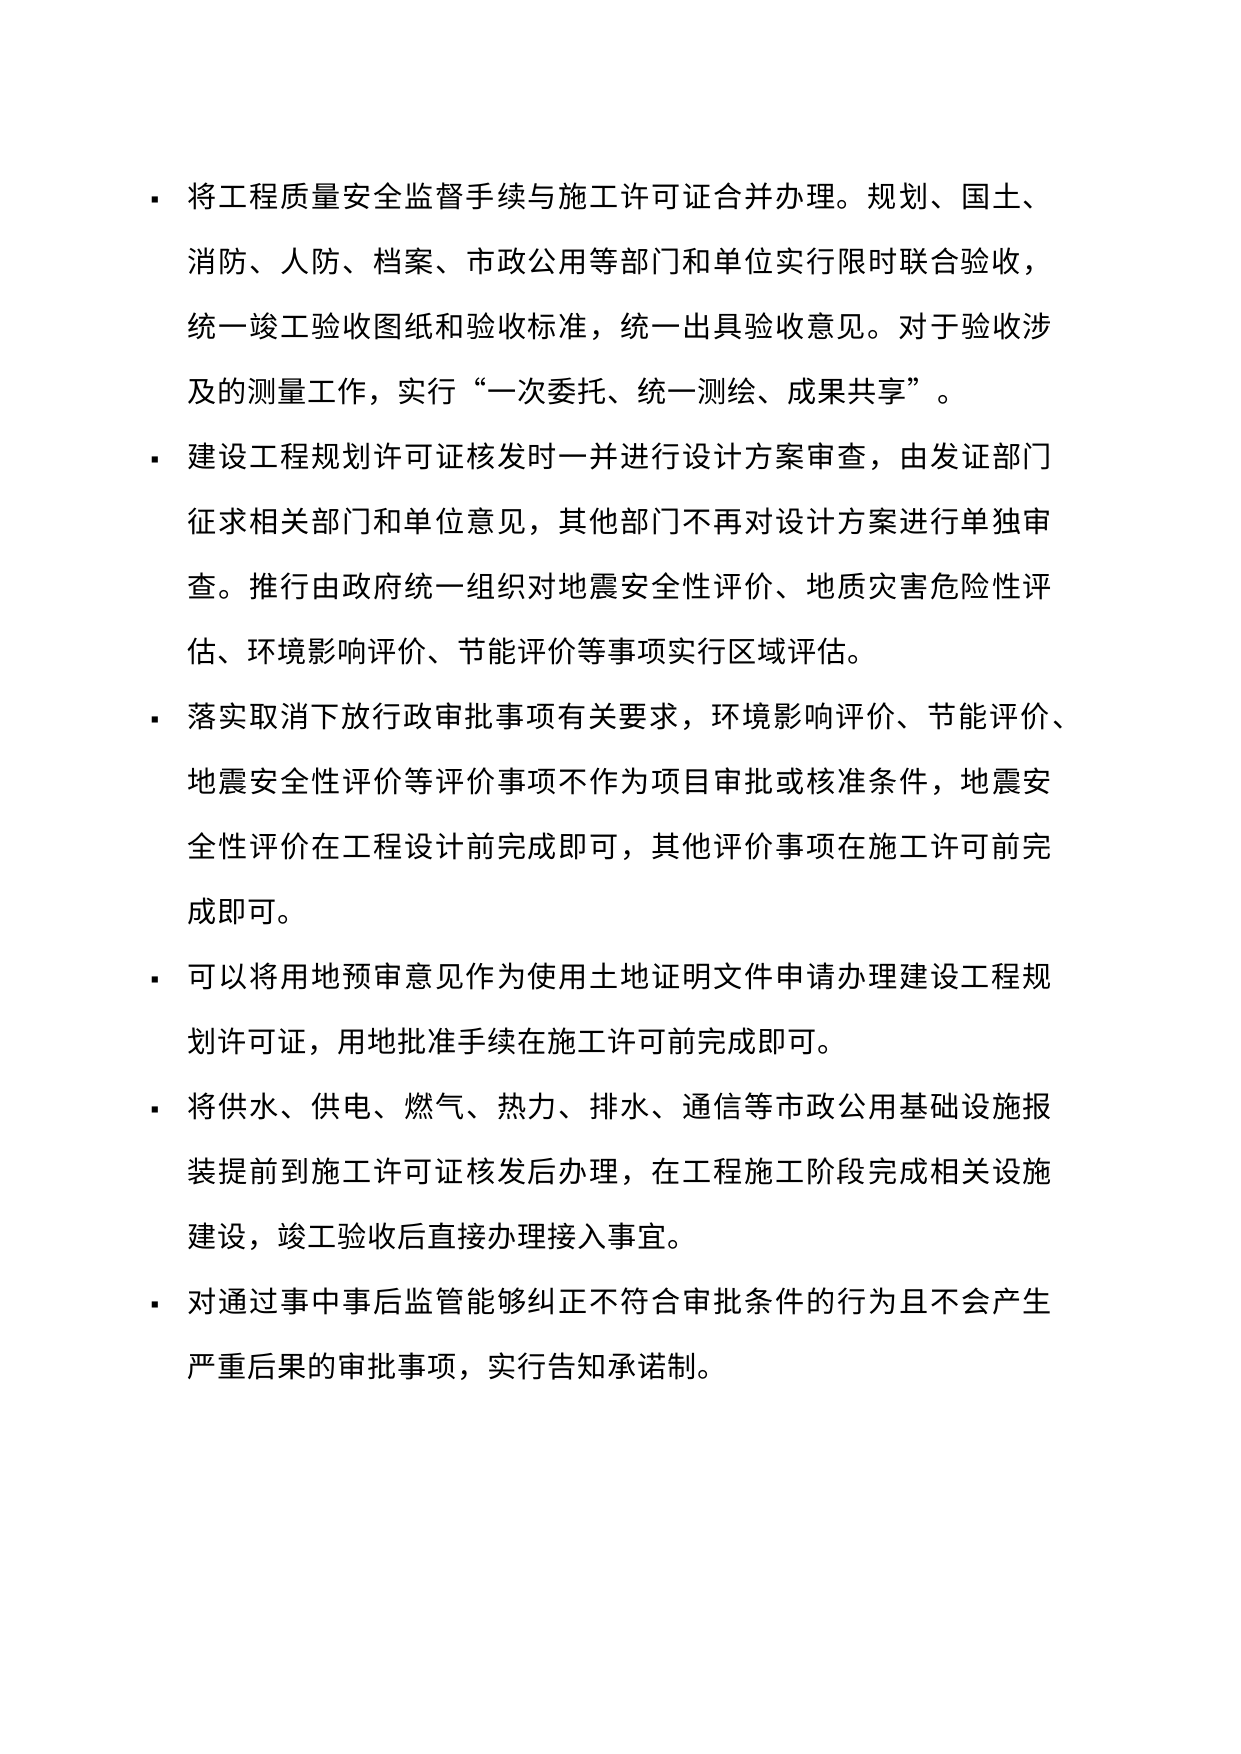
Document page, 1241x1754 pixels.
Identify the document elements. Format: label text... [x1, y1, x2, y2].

list 将供水、供电、燃气、热力、排水、通信等市政公用基础设施报装提前到施工许可证核发后办理，在工程施工阶段完成相关设施建设，竣工验收后直接办理接入事宜。 [150, 1072, 1053, 1267]
list 可以将用地预审意见作为使用土地证明文件申请办理建设工程规划许可证，用地批准手续在施工许可前完成即可。 [150, 942, 1053, 1072]
list 对通过事中事后监管能够纠正不符合审批条件的行为且不会产生严重后果的审批事项，实行告知承诺制。 [150, 1267, 1053, 1397]
list 落实取消下放行政审批事项有关要求，环境影响评价、节能评价、地震安全性评价等评价事项不作为项目审批或核准条件，地震安全性评价在工程设计前完成即可，其他评价事项在施工许可前完成即可。 [150, 682, 1053, 942]
list 将工程质量安全监督手续与施工许可证合并办理。规划、国土、消防、人防、档案、市政公用等部门和单位实行限时联合验收，统一竣工验收图纸和验收标准，统一出具验收意见。对于验收涉及的测量工作，实行“一次委托、统一测绘、成果共享”。 [150, 162, 1053, 422]
list 建设工程规划许可证核发时一并进行设计方案审查，由发证部门征求相关部门和单位意见，其他部门不再对设计方案进行单独审查。推行由政府统一组织对地震安全性评价、地质灾害危险性评估、环境影响评价、节能评价等事项实行区域评估。 [150, 422, 1053, 682]
